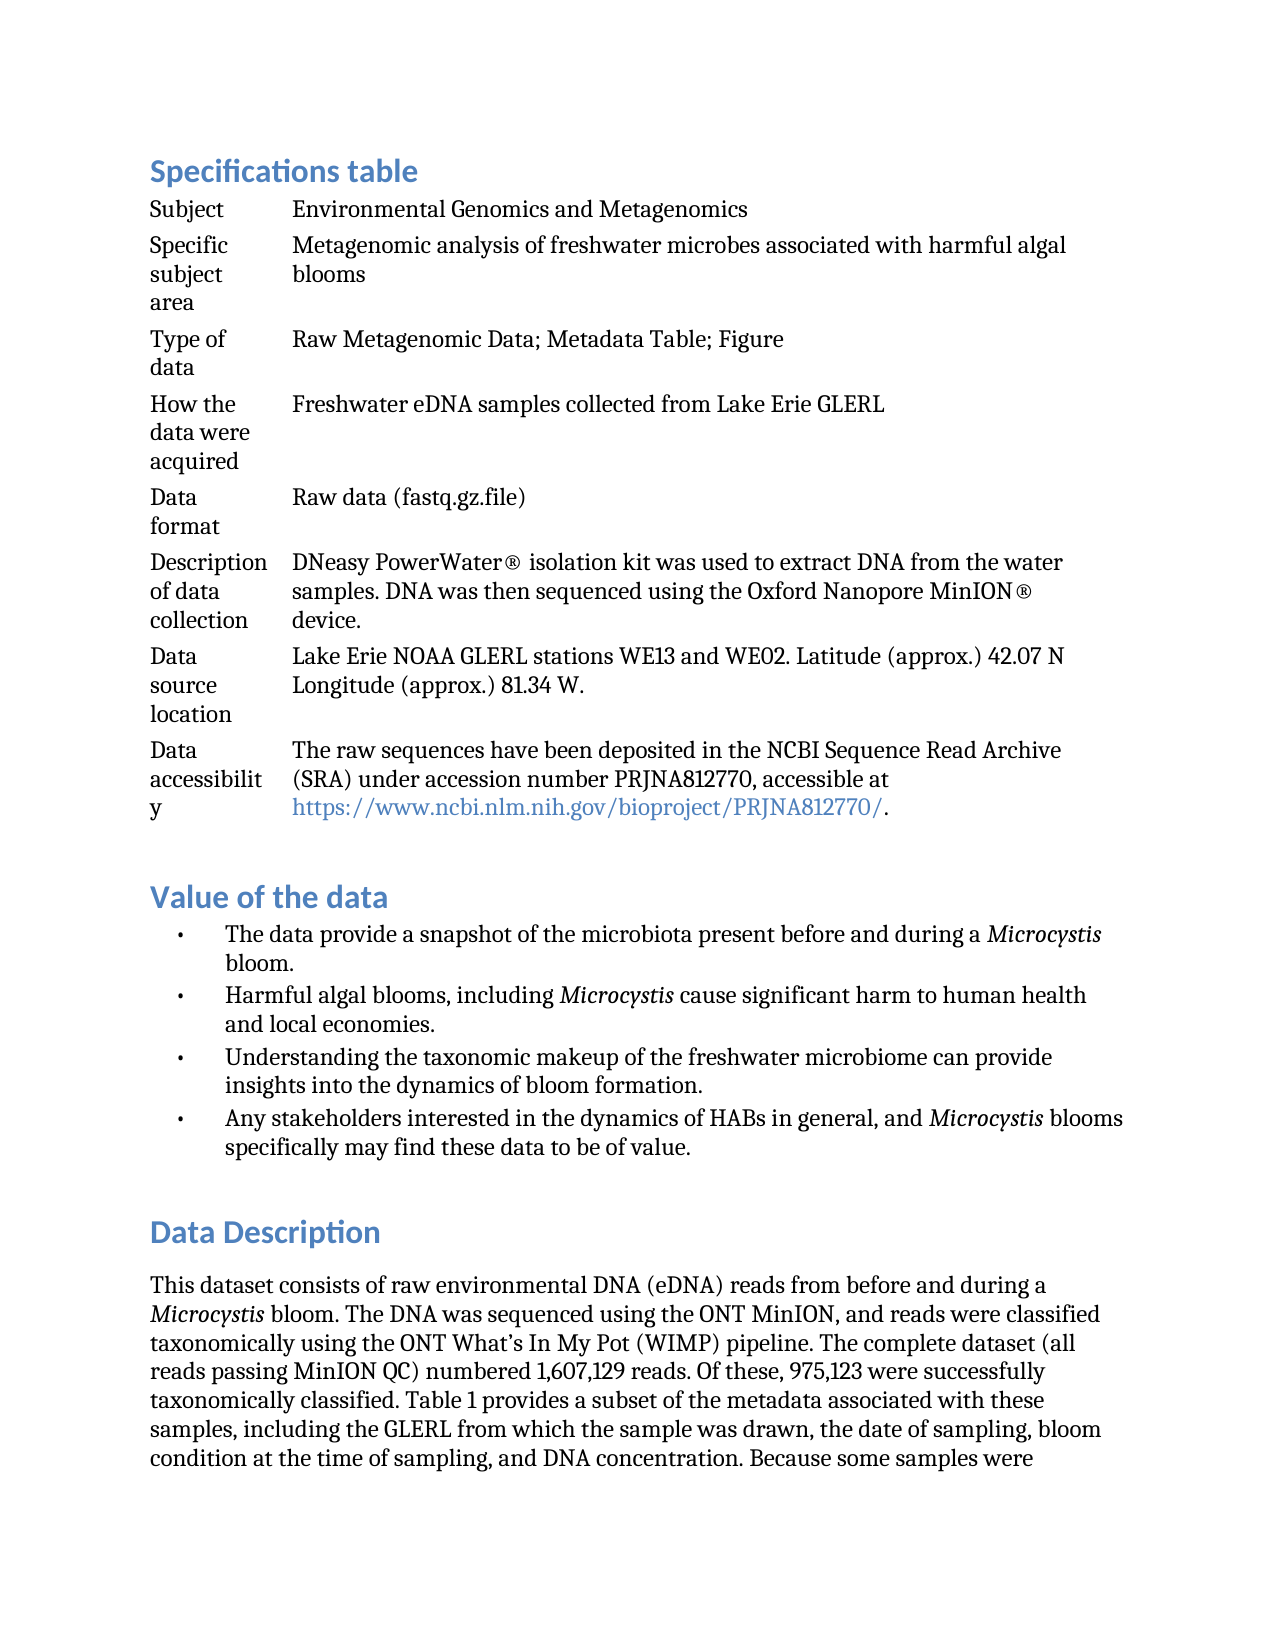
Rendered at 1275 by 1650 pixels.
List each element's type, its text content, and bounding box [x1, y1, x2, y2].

list The data provide a snapshot of the microbiota present before and during a Microcystis bloom. [175, 920, 1125, 978]
table_cell Data accessibility [139, 732, 281, 826]
table_header Subject [139, 191, 281, 227]
table_cell Specific subject area [139, 227, 281, 321]
table_cell Raw Metagenomic Data; Metadata Table; Figure [281, 321, 1114, 386]
table_cell Description of data collection [139, 545, 281, 638]
list Harmful algal blooms, including Microcystis cause significant harm to human health and local economies. [175, 981, 1125, 1039]
table_cell DNeasy PowerWater® isolation kit was used to extract DNA from the water samples. DNA was then sequenced using the Oxford Nanopore MinION® device. [281, 545, 1114, 638]
table_cell Metagenomic analysis of freshwater microbes associated with harmful algal blooms [281, 227, 1114, 321]
list Any stakeholders interested in the dynamics of HABs in general, and Microcystis blooms specifically may find these data to be of value. [175, 1104, 1125, 1161]
table_cell Raw data (fastq.gz.file) [281, 480, 1114, 544]
table_cell Data format [139, 480, 281, 544]
table_cell Freshwater eDNA samples collected from Lake Erie GLERL [281, 386, 1114, 479]
subtitle Value of the data [150, 876, 1125, 916]
table_cell Data source location [139, 638, 281, 732]
table_cell How the data were acquired [139, 386, 281, 479]
subtitle Specifications table [150, 150, 1125, 191]
subtitle Data Description [150, 1211, 1125, 1252]
table_cell Lake Erie NOAA GLERL stations WE13 and WE02. Latitude (approx.) 42.07 N Longitude (approx.) 81.34 W. [281, 638, 1114, 732]
table_header Environmental Genomics and Metagenomics [281, 191, 1114, 227]
table_cell Type of data [139, 321, 281, 386]
table_cell The raw sequences have been deposited in the NCBI Sequence Read Archive (SRA) under accession number PRJNA812770, accessible at https://www.ncbi.nlm.nih.gov/bioproject/PRJNA812770/. [281, 732, 1114, 826]
list Understanding the taxonomic makeup of the freshwater microbiome can provide insights into the dynamics of bloom formation. [175, 1043, 1125, 1100]
